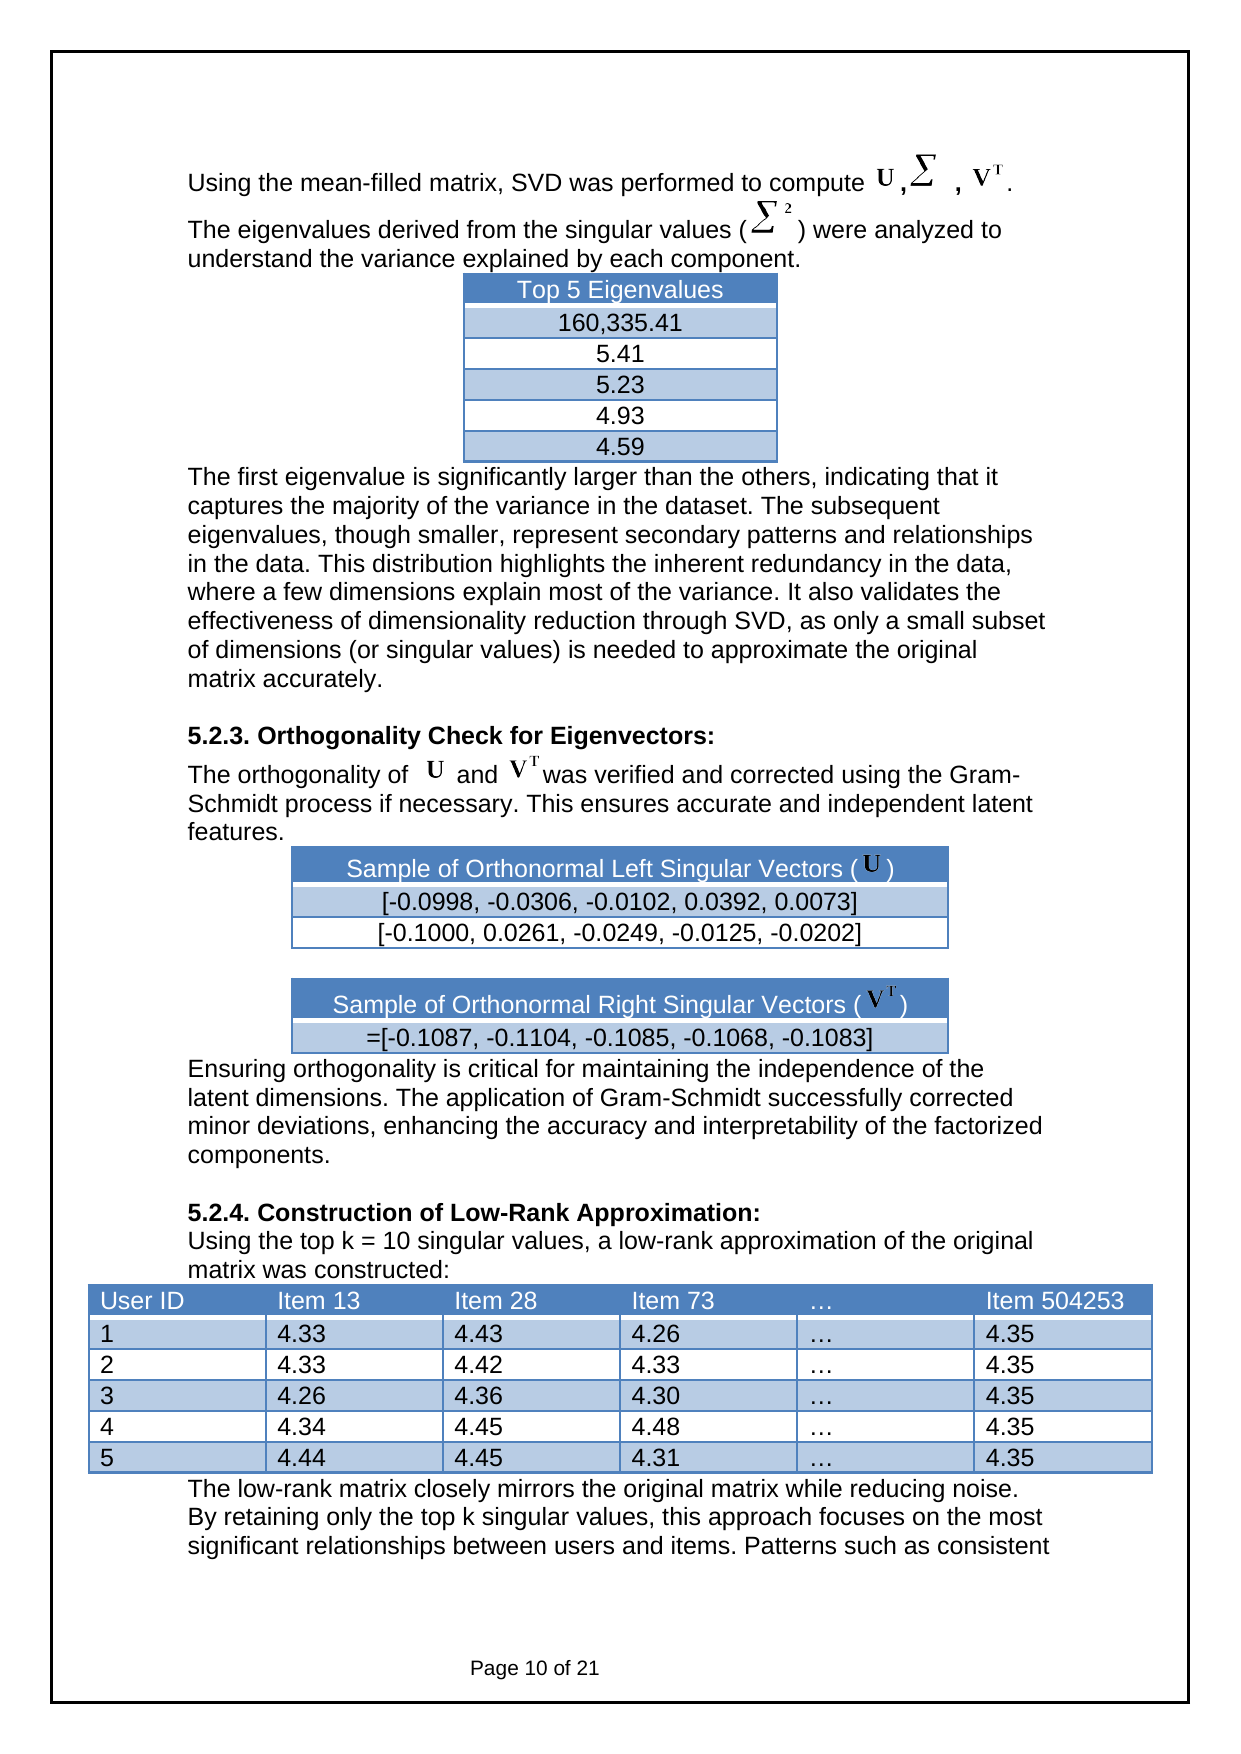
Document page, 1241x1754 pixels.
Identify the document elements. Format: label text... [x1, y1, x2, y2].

table_cell 4.59 [465, 432, 776, 460]
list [187, 1474, 1053, 1560]
table_cell 2 [90, 1350, 265, 1379]
table_cell =[-0.1087, -0.1104, -0.1085, -0.1068, -0.1083] [293, 1023, 947, 1052]
table_cell 5.41 [465, 339, 776, 368]
list Ensuring orthogonality is critical for maintaining the independence of the latent dimensions. The application of Gram-Schmidt successfully corrected minor deviations, enhancing the accuracy and interpretability of the factorized components. [187, 1054, 1053, 1169]
table_cell 4.45 [444, 1412, 619, 1441]
table_cell … [798, 1350, 973, 1379]
table_cell 4.33 [621, 1350, 796, 1379]
table_header User ID [90, 1286, 265, 1315]
table_cell 5.23 [465, 370, 776, 399]
list Construction of Low-Rank Approximation: [187, 1198, 1053, 1226]
table_cell 4.31 [621, 1443, 796, 1471]
table_cell 4.33 [267, 1350, 442, 1379]
table_header Sample of Orthonormal Right Singular Vectors () [293, 980, 947, 1018]
table_header Item 73 [621, 1286, 796, 1315]
table_cell 4.26 [621, 1320, 796, 1348]
table_header Top 5 Eigenvalues [465, 275, 776, 303]
table_cell 4.42 [444, 1350, 619, 1379]
table_header Item 13 [267, 1286, 442, 1315]
table_cell 4.35 [975, 1412, 1151, 1441]
table_cell [-0.0998, -0.0306, -0.0102, 0.0392, 0.0073] [293, 887, 947, 916]
list The orthogonality of and was verified and corrected using the Gram-Schmidt process if necessary. This ensures accurate and independent latent features. [187, 750, 1053, 846]
table_cell 4.93 [465, 401, 776, 429]
table_cell … [798, 1381, 973, 1410]
table_cell … [798, 1412, 973, 1441]
table_cell 4.44 [267, 1443, 442, 1471]
table_cell 4.43 [444, 1320, 619, 1348]
table_cell 160,335.41 [465, 308, 776, 337]
table_cell 4.48 [621, 1412, 796, 1441]
table_cell … [798, 1320, 973, 1348]
list The first eigenvalue is significantly larger than the others, indicating that it captures the majority of the variance in the dataset. The subsequent eigenvalues, though smaller, represent secondary patterns and relationships in the data. This distribution highlights the inherent redundancy in the data, where a few dimensions explain most of the variance. It also validates the effectiveness of dimensionality reduction through SVD, as only a small subset of dimensions (or singular values) is needed to approximate the original matrix accurately. [187, 462, 1053, 692]
table_cell 1 [90, 1320, 265, 1348]
table_cell 4.34 [267, 1412, 442, 1441]
table_cell 4.35 [975, 1350, 1151, 1379]
table_cell 4 [90, 1412, 265, 1441]
table_header … [798, 1286, 973, 1315]
table_header Item 504253 [975, 1286, 1151, 1315]
list Using the top k = 10 singular values, a low-rank approximation of the original matrix was constructed: [187, 1226, 1053, 1284]
table_cell 5 [90, 1443, 265, 1471]
table_cell … [798, 1443, 973, 1471]
table_cell 4.33 [267, 1320, 442, 1348]
list Orthogonality Check for Eigenvectors: [187, 721, 1053, 750]
table_cell 4.35 [975, 1443, 1151, 1471]
table_cell 4.36 [444, 1381, 619, 1410]
table_cell [-0.1000, 0.0261, -0.0249, -0.0125, -0.0202] [293, 918, 947, 947]
list Using the mean-filled matrix, SVD was performed to compute ,, . The eigenvalues derived from the singular values () were analyzed to understand the variance explained by each component. [187, 150, 1053, 273]
table_header Item 28 [444, 1286, 619, 1315]
table_cell 4.30 [621, 1381, 796, 1410]
table_cell 4.35 [975, 1320, 1151, 1348]
table_cell 4.35 [975, 1381, 1151, 1410]
table_cell 4.45 [444, 1443, 619, 1471]
table_cell 4.26 [267, 1381, 442, 1410]
table_header Sample of Orthonormal Left Singular Vectors () [293, 848, 947, 882]
table_cell 3 [90, 1381, 265, 1410]
